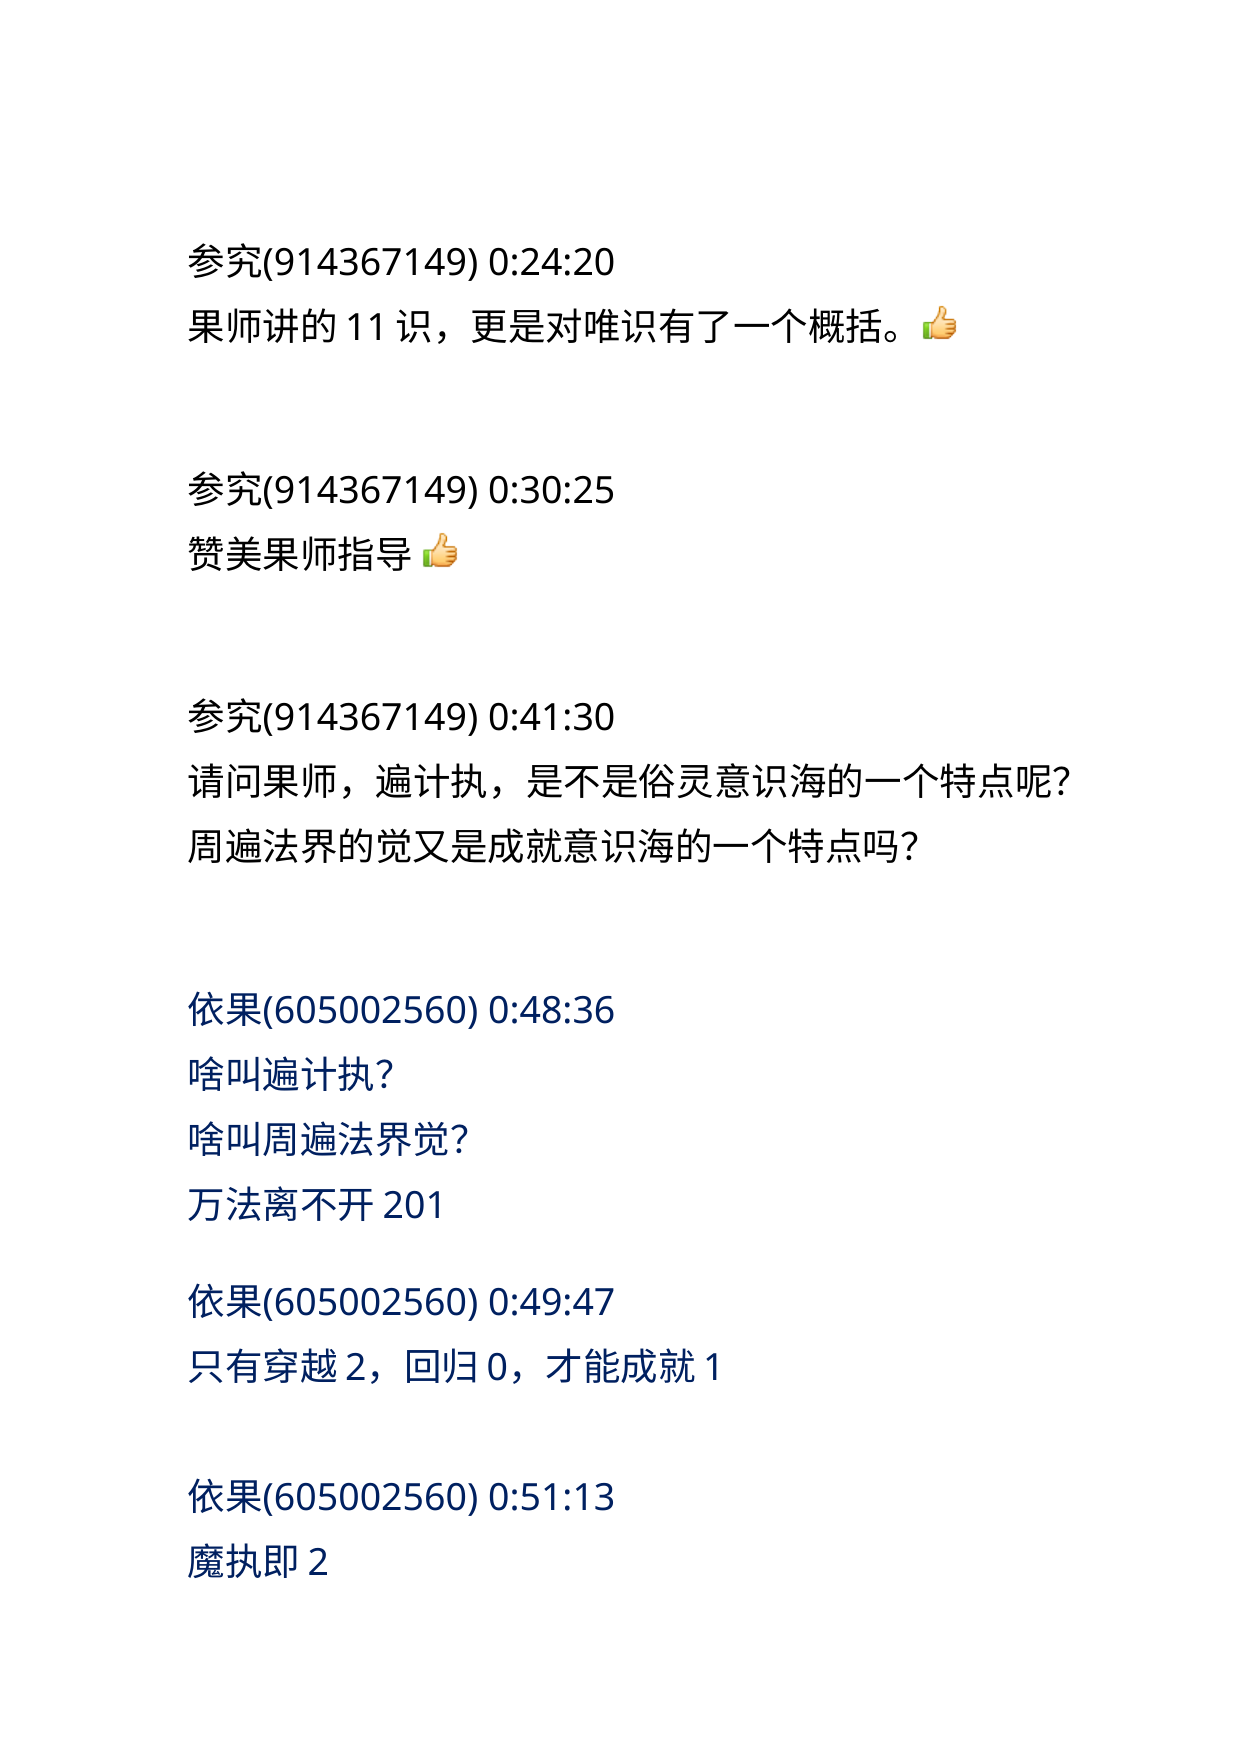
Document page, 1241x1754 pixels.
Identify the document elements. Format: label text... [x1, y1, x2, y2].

picture [920, 303, 958, 341]
picture [421, 530, 459, 569]
text 参究(914367149) 0:41:30 请问果师，遍计执，是不是俗灵意识海的一个特点呢？周遍法界的觉又是成就意识海的一个特点吗？ [187, 682, 1053, 909]
text 依果(605002560) 0:49:47 只有穿越2，回归0，才能成就1 [187, 1267, 1053, 1397]
text 参究(914367149) 0:30:25 赞美果师指导 [187, 454, 1053, 617]
text 参究(914367149) 0:24:20 果师讲的11识，更是对唯识有了一个概括。 [187, 227, 1053, 389]
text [187, 1462, 1053, 1592]
text 依果(605002560) 0:48:36 啥叫遍计执？ 啥叫周遍法界觉？ 万法离不开201 [187, 974, 1053, 1267]
